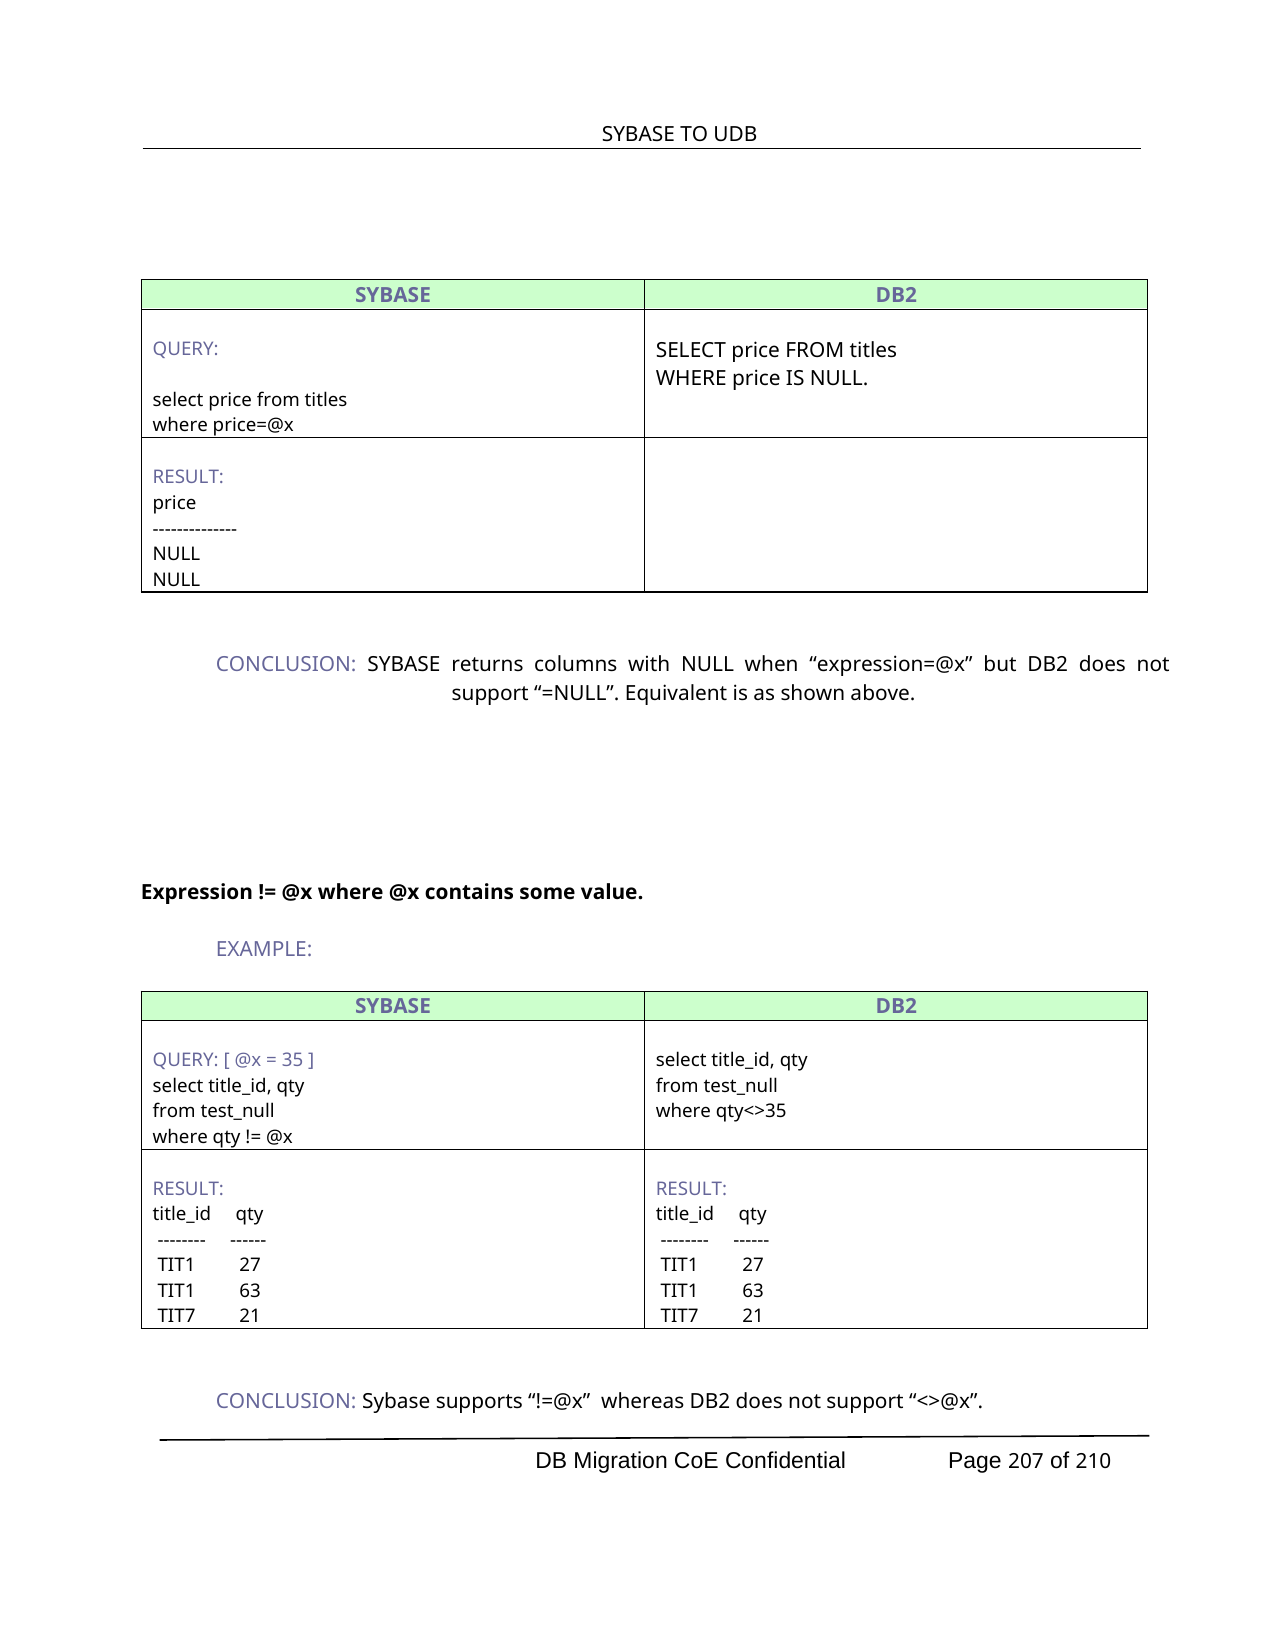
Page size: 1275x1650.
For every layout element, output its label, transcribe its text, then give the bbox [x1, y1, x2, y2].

table_header SYBASE [142, 992, 644, 1020]
table_cell select title_id, qty from test_null where qty<>35 [645, 1021, 1147, 1149]
table_cell SELECT price FROM titles WHERE price IS NULL. [645, 310, 1147, 437]
text CONCLUSION: Sybase supports “!=@x” whereas DB2 does not support “<>@x”. [141, 1386, 1181, 1415]
table_cell RESULT: title_id qty -------- ------ TIT1 27 TIT1 63 TIT7 21 [142, 1150, 644, 1328]
table_cell RESULT: title_id qty -------- ------ TIT1 27 TIT1 63 TIT7 21 [645, 1150, 1147, 1328]
table_cell RESULT: price -------------- NULL NULL [142, 438, 644, 591]
text Expression != @x where @x contains some value. [141, 877, 1181, 905]
table_cell QUERY: [ @x = 35 ] select title_id, qty from test_null where qty != @x [142, 1021, 644, 1149]
table_header DB2 [645, 992, 1147, 1020]
table_cell [645, 438, 1147, 591]
table_header SYBASE [142, 280, 644, 308]
text EXAMPLE: [141, 934, 1181, 962]
text CONCLUSION: SYBASE returns columns with NULL when “expression=@x” but DB2 does not support “=NULL”. Equivalent is as shown above. [141, 649, 1181, 706]
table_header DB2 [645, 280, 1147, 308]
table_cell QUERY: select price from titles where price=@x [142, 310, 644, 437]
